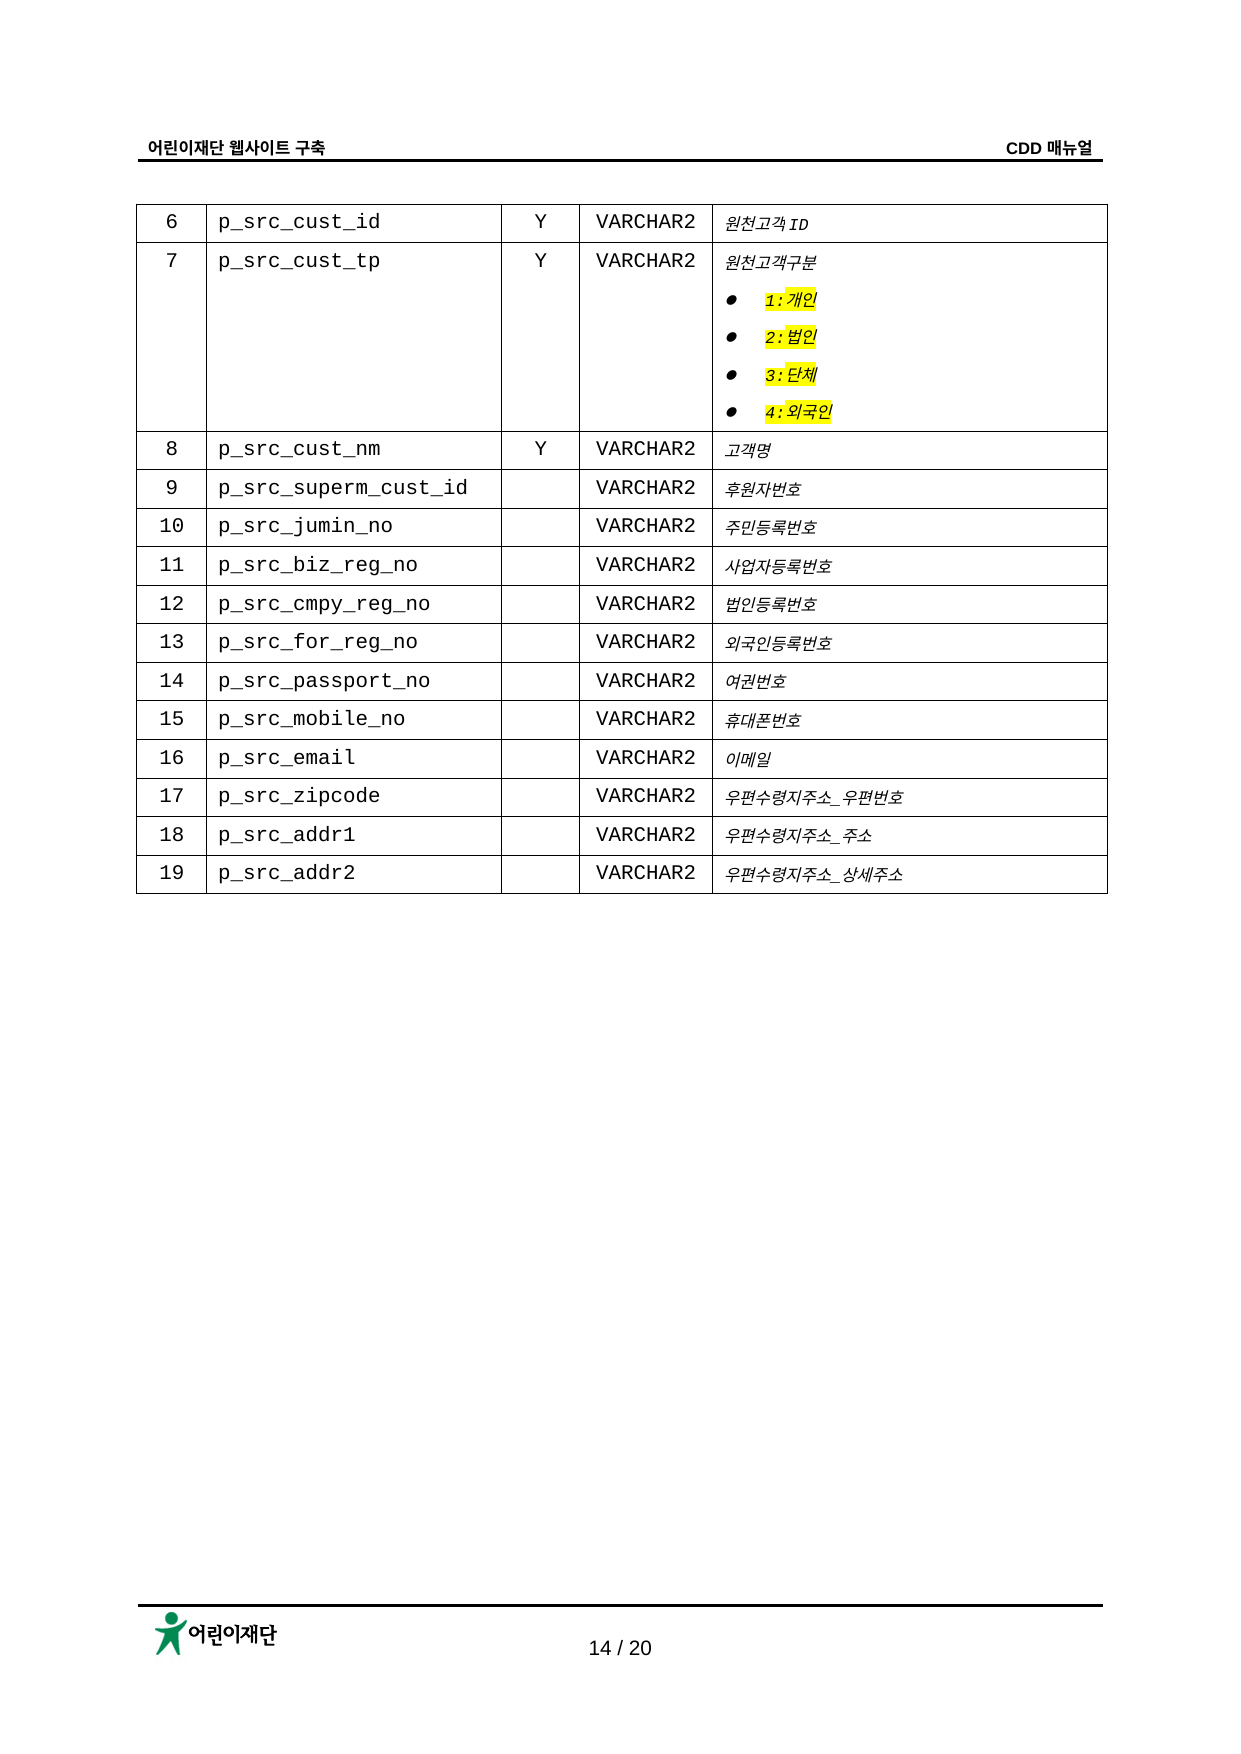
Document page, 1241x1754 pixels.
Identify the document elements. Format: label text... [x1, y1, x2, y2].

table_cell 16 [137, 740, 206, 777]
table_cell 원천고객ID [713, 205, 1107, 242]
table_cell 8 [137, 432, 206, 469]
table_cell 법인등록번호 [713, 586, 1107, 623]
table_cell VARCHAR2 [580, 547, 712, 585]
table_cell p_src_for_reg_no [207, 624, 501, 662]
table_cell VARCHAR2 [580, 470, 712, 508]
table_cell 12 [137, 586, 206, 623]
table_cell VARCHAR2 [580, 779, 712, 816]
table_cell 19 [137, 856, 206, 893]
table_cell 7 [137, 243, 206, 431]
picture [147, 1607, 287, 1667]
table_cell [502, 663, 579, 700]
table_cell 6 [137, 205, 206, 242]
table_cell p_src_cust_id [207, 205, 501, 242]
table_cell 후원자번호 [713, 470, 1107, 508]
table_cell VARCHAR2 [580, 701, 712, 739]
table_cell 이메일 [713, 740, 1107, 777]
table_cell [502, 586, 579, 623]
table_cell VARCHAR2 [580, 205, 712, 242]
table_cell 우편수령지주소_우편번호 [713, 779, 1107, 816]
table_cell 9 [137, 470, 206, 508]
table_cell p_src_email [207, 740, 501, 777]
table_cell 원천고객구분 1:개인 2:법인 3:단체 4:외국인 [713, 243, 1107, 431]
table_cell 11 [137, 547, 206, 585]
table_cell Y [502, 243, 579, 431]
table_cell 사업자등록번호 [713, 547, 1107, 585]
table_cell 고객명 [713, 432, 1107, 469]
table_cell [502, 624, 579, 662]
table_cell [502, 779, 579, 816]
table_cell VARCHAR2 [580, 856, 712, 893]
table_cell p_src_superm_cust_id [207, 470, 501, 508]
table_cell Y [502, 432, 579, 469]
table_cell VARCHAR2 [580, 509, 712, 546]
table_cell 17 [137, 779, 206, 816]
table_cell [502, 547, 579, 585]
table_cell VARCHAR2 [580, 586, 712, 623]
table_cell [502, 470, 579, 508]
table_cell p_src_passport_no [207, 663, 501, 700]
table_cell 여권번호 [713, 663, 1107, 700]
table_cell 우편수령지주소_주소 [713, 817, 1107, 854]
table_cell VARCHAR2 [580, 432, 712, 469]
table_cell VARCHAR2 [580, 817, 712, 854]
table_cell 15 [137, 701, 206, 739]
table_cell [502, 817, 579, 854]
table_cell p_src_cmpy_reg_no [207, 586, 501, 623]
table_cell VARCHAR2 [580, 663, 712, 700]
table_cell VARCHAR2 [580, 740, 712, 777]
table_cell [502, 856, 579, 893]
table_cell 14 [137, 663, 206, 700]
table_cell 외국인등록번호 [713, 624, 1107, 662]
table_cell p_src_addr2 [207, 856, 501, 893]
table_cell p_src_mobile_no [207, 701, 501, 739]
table_cell VARCHAR2 [580, 243, 712, 431]
table_cell [502, 509, 579, 546]
table_cell 18 [137, 817, 206, 854]
table_cell p_src_biz_reg_no [207, 547, 501, 585]
table_cell 휴대폰번호 [713, 701, 1107, 739]
table_cell VARCHAR2 [580, 624, 712, 662]
table_cell p_src_cust_tp [207, 243, 501, 431]
table_cell p_src_addr1 [207, 817, 501, 854]
table_cell [502, 740, 579, 777]
table_cell 13 [137, 624, 206, 662]
table_cell p_src_zipcode [207, 779, 501, 816]
table_cell Y [502, 205, 579, 242]
table_cell p_src_cust_nm [207, 432, 501, 469]
table_cell p_src_jumin_no [207, 509, 501, 546]
table_cell [502, 701, 579, 739]
table_cell 우편수령지주소_상세주소 [713, 856, 1107, 893]
table_cell 10 [137, 509, 206, 546]
table_cell 주민등록번호 [713, 509, 1107, 546]
